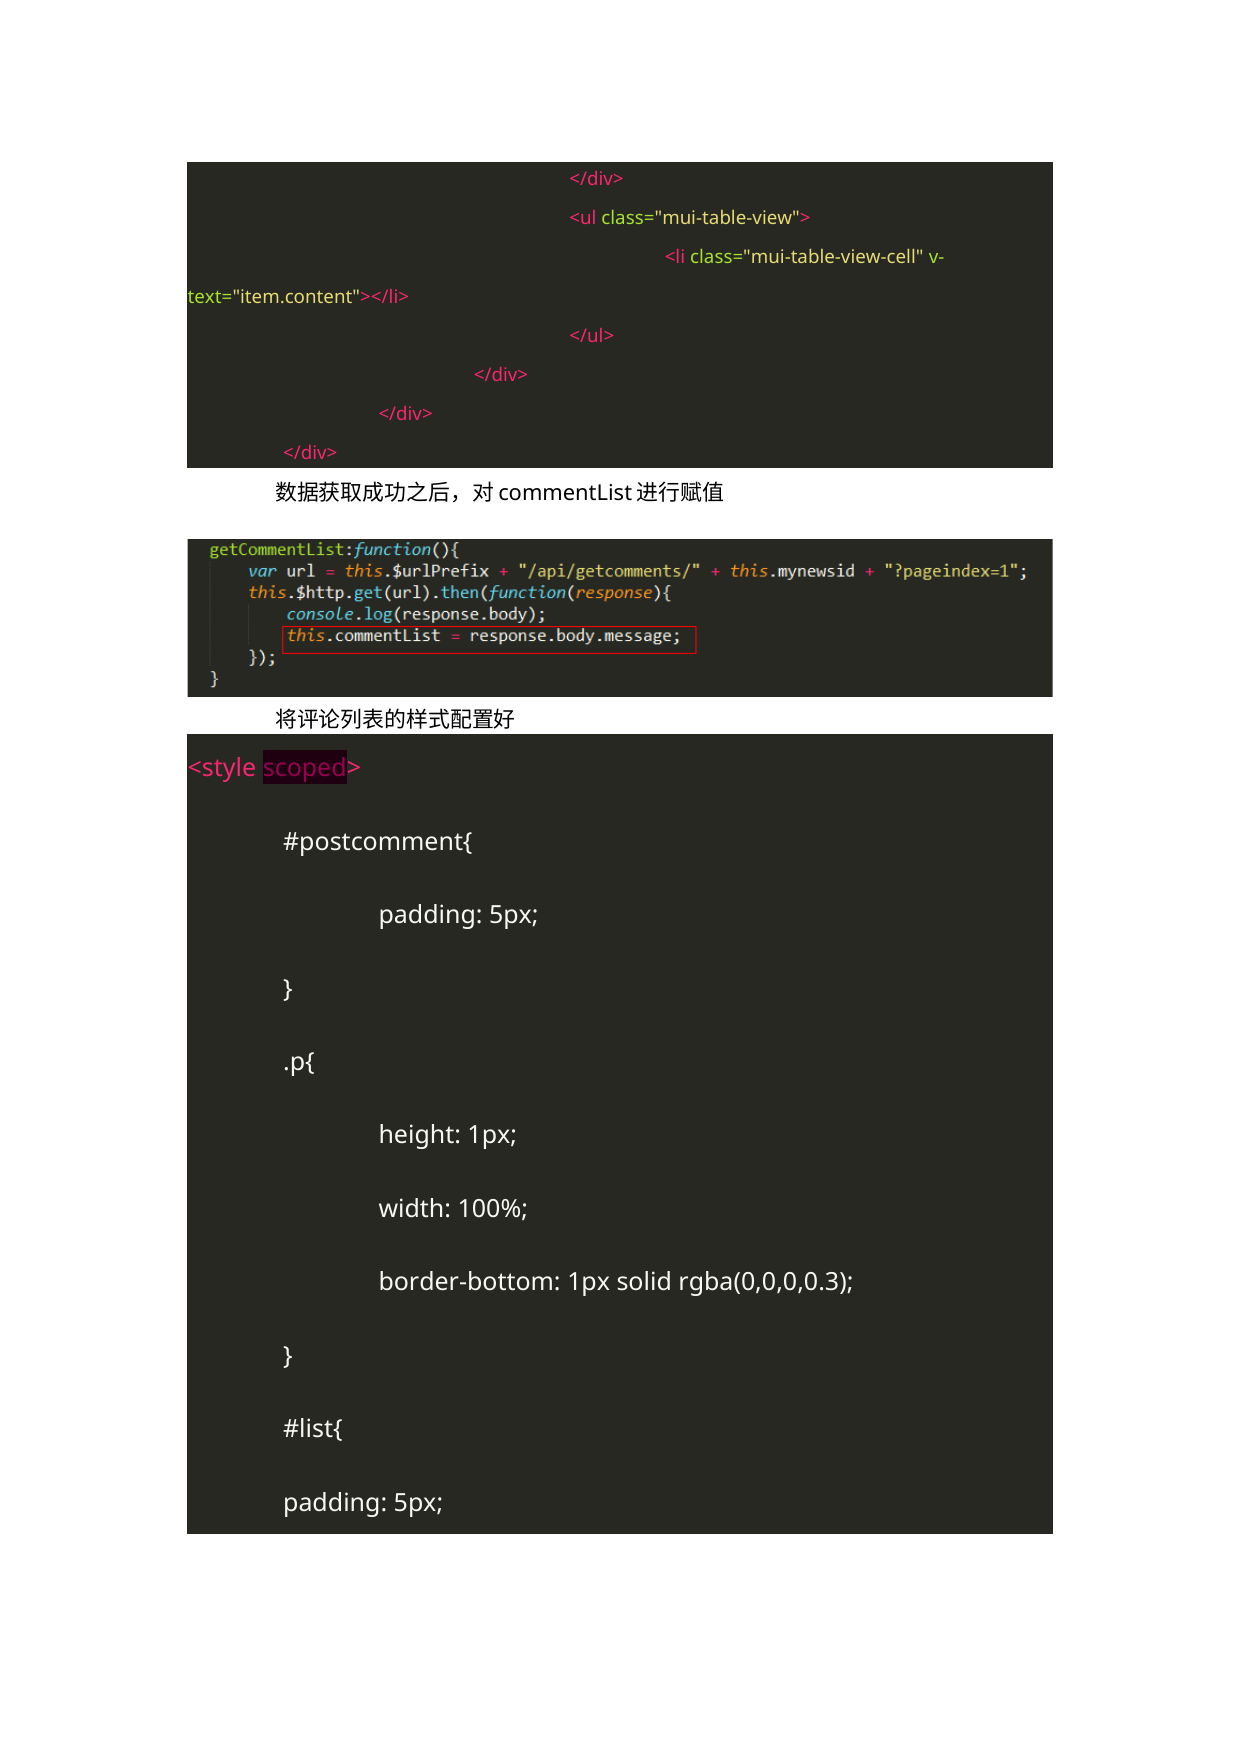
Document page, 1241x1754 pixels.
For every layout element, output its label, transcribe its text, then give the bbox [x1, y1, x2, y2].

text <ul class="mui-table-view"> [187, 201, 1053, 233]
text </ul> [187, 319, 1053, 352]
text width: 100%; [187, 1175, 1053, 1240]
text #postcomment{ [187, 808, 1053, 873]
text } [187, 1322, 1053, 1387]
text #list{ [187, 1396, 1053, 1461]
text height: 1px; [187, 1102, 1053, 1167]
text </div> [187, 162, 1053, 194]
text </div> [187, 358, 1053, 391]
text </div> [187, 436, 1053, 468]
text 数据获取成功之后，对commentList进行赋值 [187, 474, 1053, 507]
text padding: 5px; [187, 1469, 1053, 1534]
text <li class="mui-table-view-cell" v-text="item.content"></li> [187, 240, 1053, 313]
text 将评论列表的样式配置好 [187, 702, 1053, 734]
text </div> [187, 397, 1053, 429]
text padding: 5px; [187, 881, 1053, 946]
text } [187, 955, 1053, 1020]
text .p{ [187, 1028, 1053, 1093]
text border-bottom: 1px solid rgba(0,0,0,0.3); [187, 1249, 1053, 1314]
picture [187, 539, 1053, 697]
text <style scoped> [187, 734, 1053, 799]
